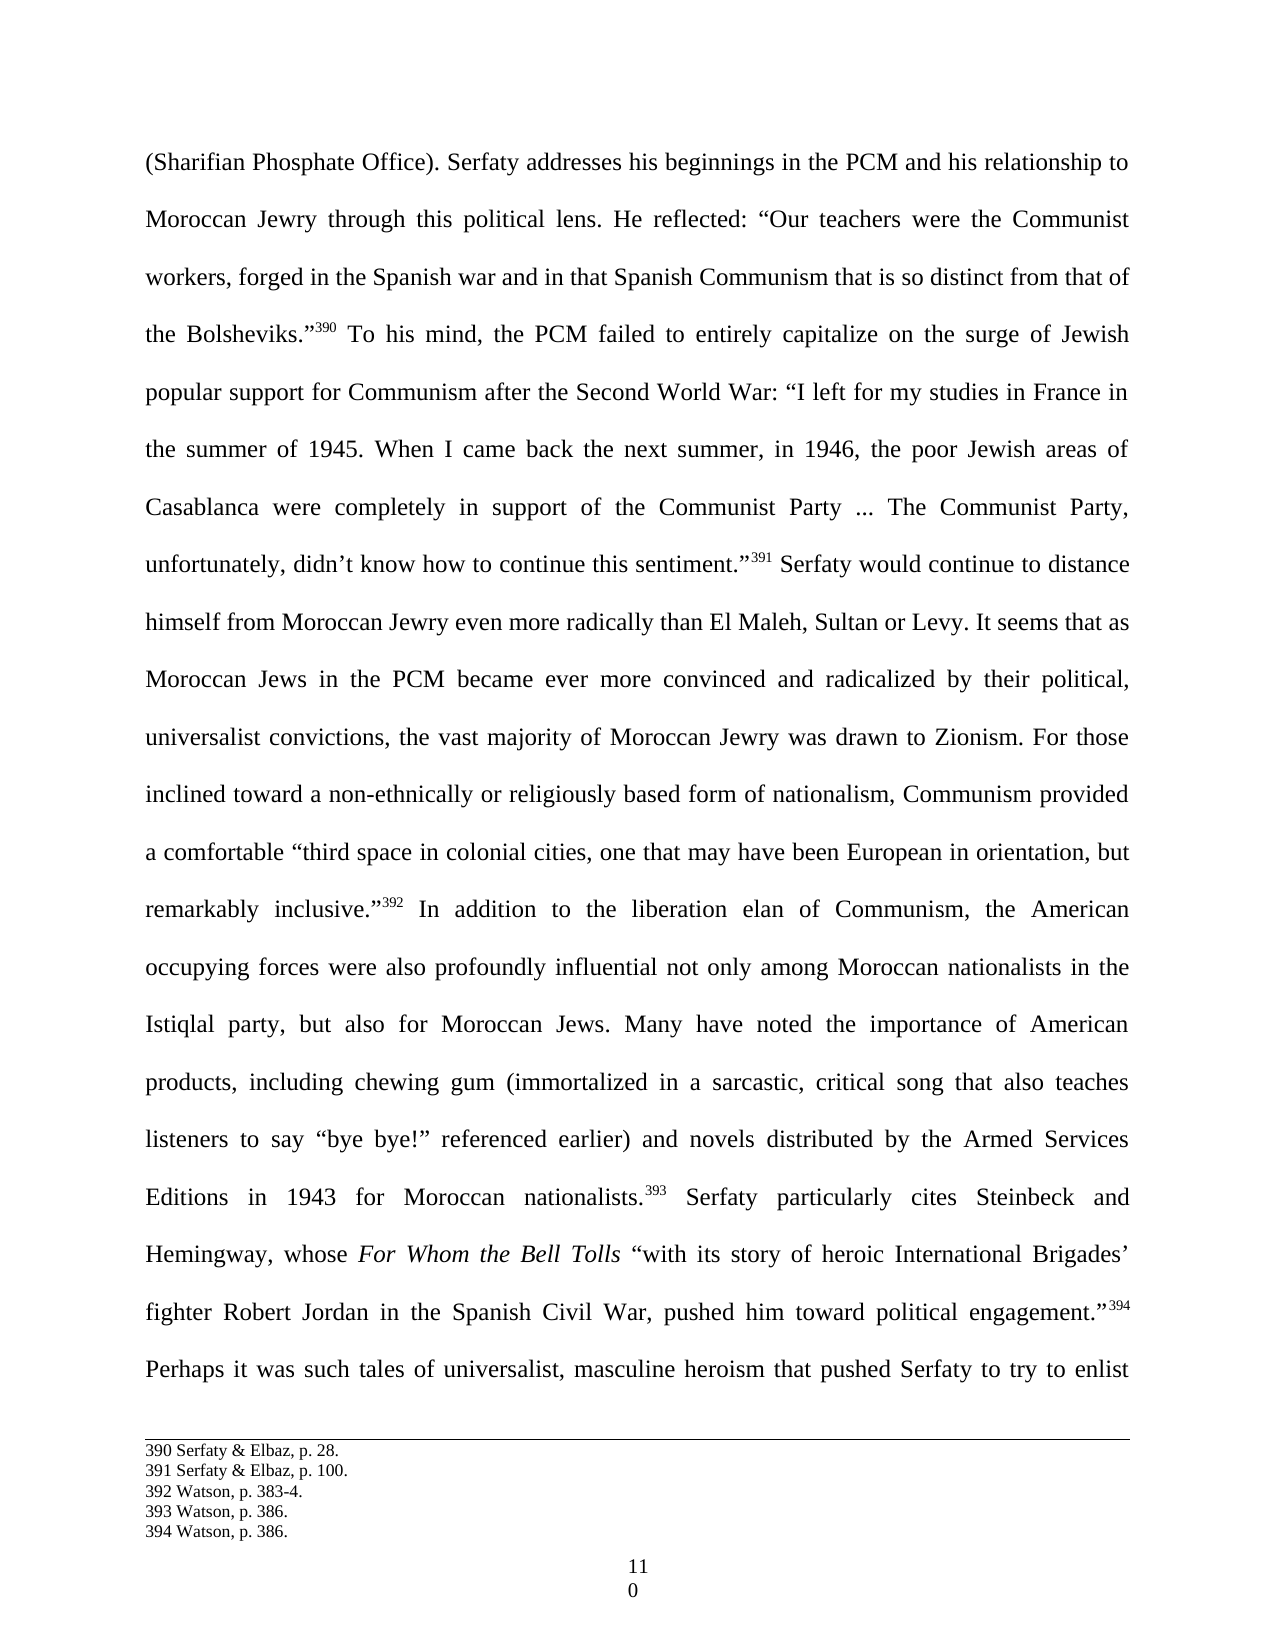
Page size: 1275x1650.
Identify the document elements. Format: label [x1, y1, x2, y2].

text [145, 147, 1130, 1383]
